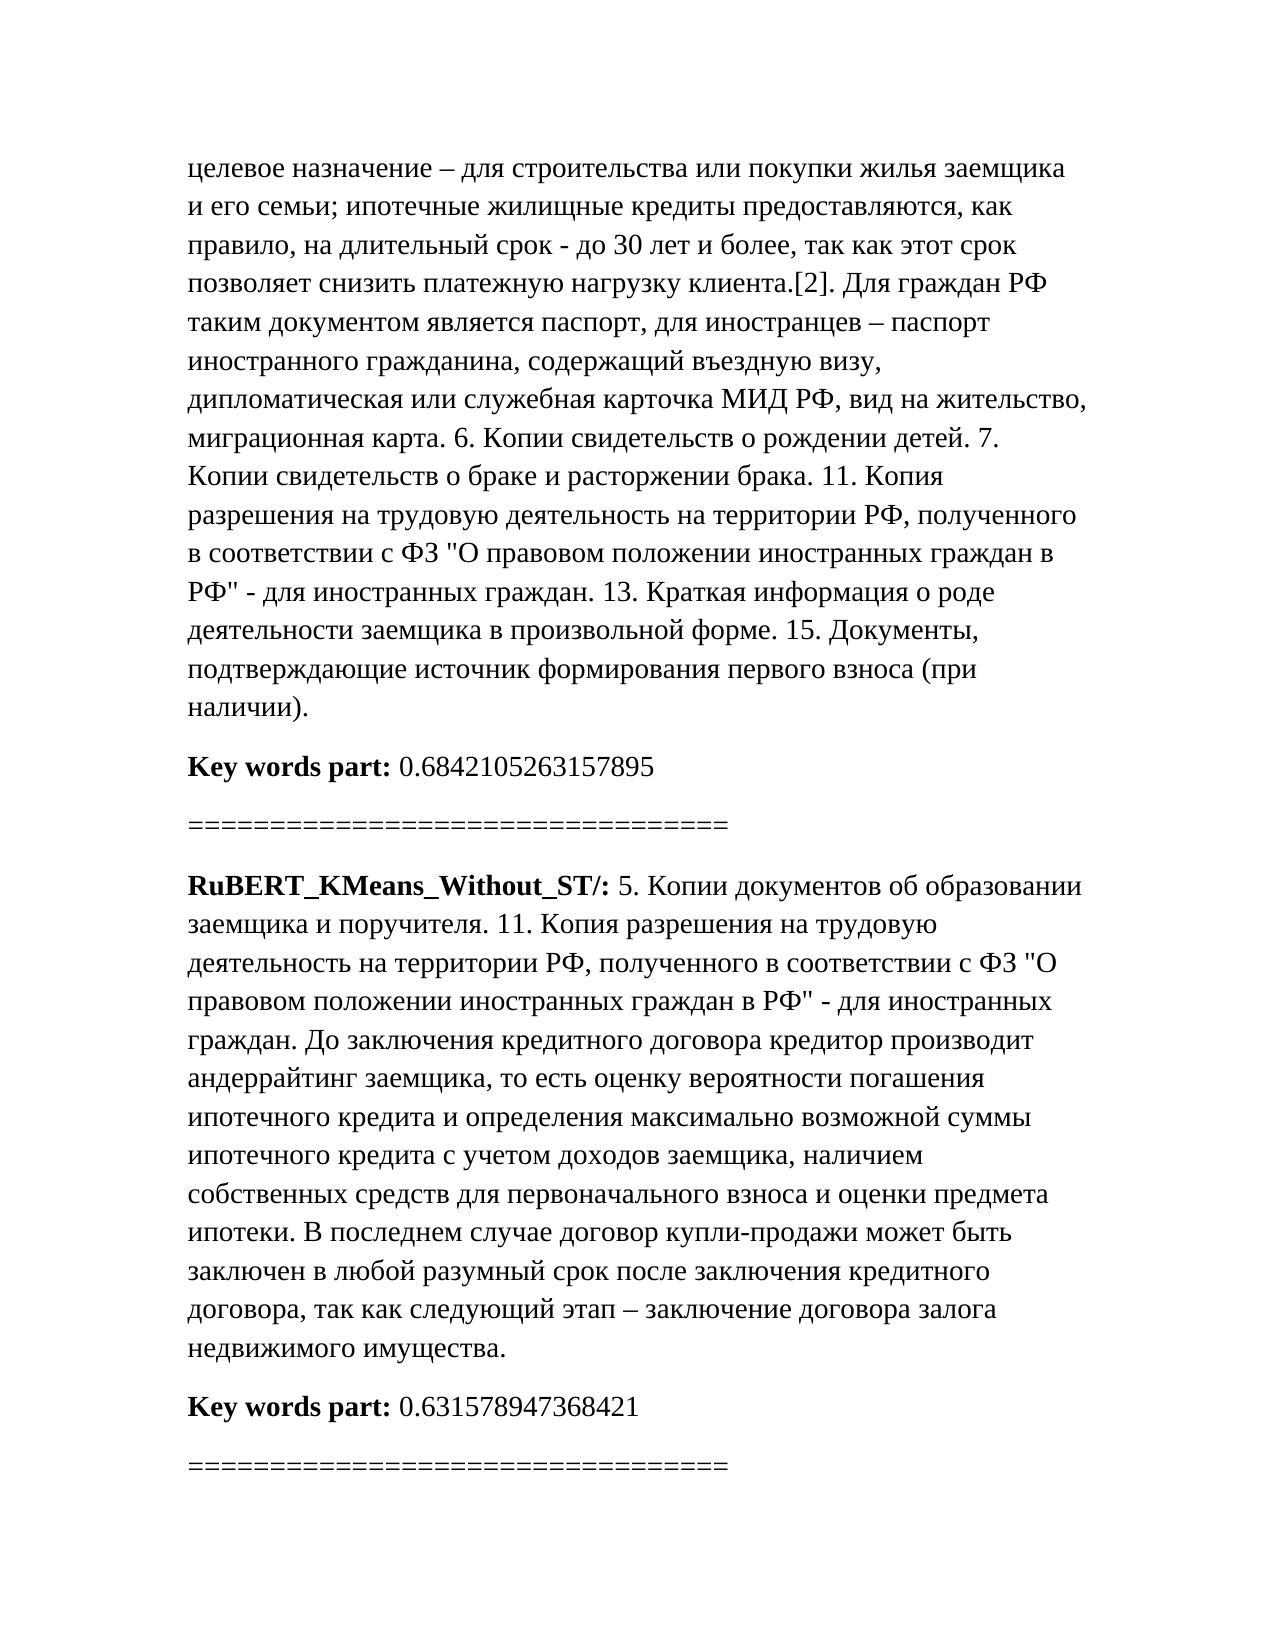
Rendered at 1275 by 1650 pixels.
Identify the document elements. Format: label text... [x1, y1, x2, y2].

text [187, 150, 1087, 723]
text Key words part: 0.631578947368421 [187, 1389, 1087, 1423]
text Key words part: 0.6842105263157895 [187, 749, 1087, 782]
text RuBERT_KMeans_Without_ST/: 5. Копии документов об образовании заемщика и поручителя. 11. Копия разрешения на трудовую деятельность на территории РФ, полученного в соответствии с ФЗ "О правовом положении иностранных граждан в РФ" - для иностранных граждан. До заключения кредитного договора кредитор производит андеррайтинг заемщика, то есть оценку вероятности погашения ипотечного кредита и определения максимально возможной суммы ипотечного кредита с учетом доходов заемщика, наличием собственных средств для первоначального взноса и оценки предмета ипотеки. В последнем случае договор купли-продажи может быть заключен в любой разумный срок после заключения кредитного договора, так как следующий этап – заключение договора залога недвижимого имущества. [187, 868, 1087, 1364]
text ================================= [187, 808, 1087, 842]
text ================================= [187, 1449, 1087, 1482]
